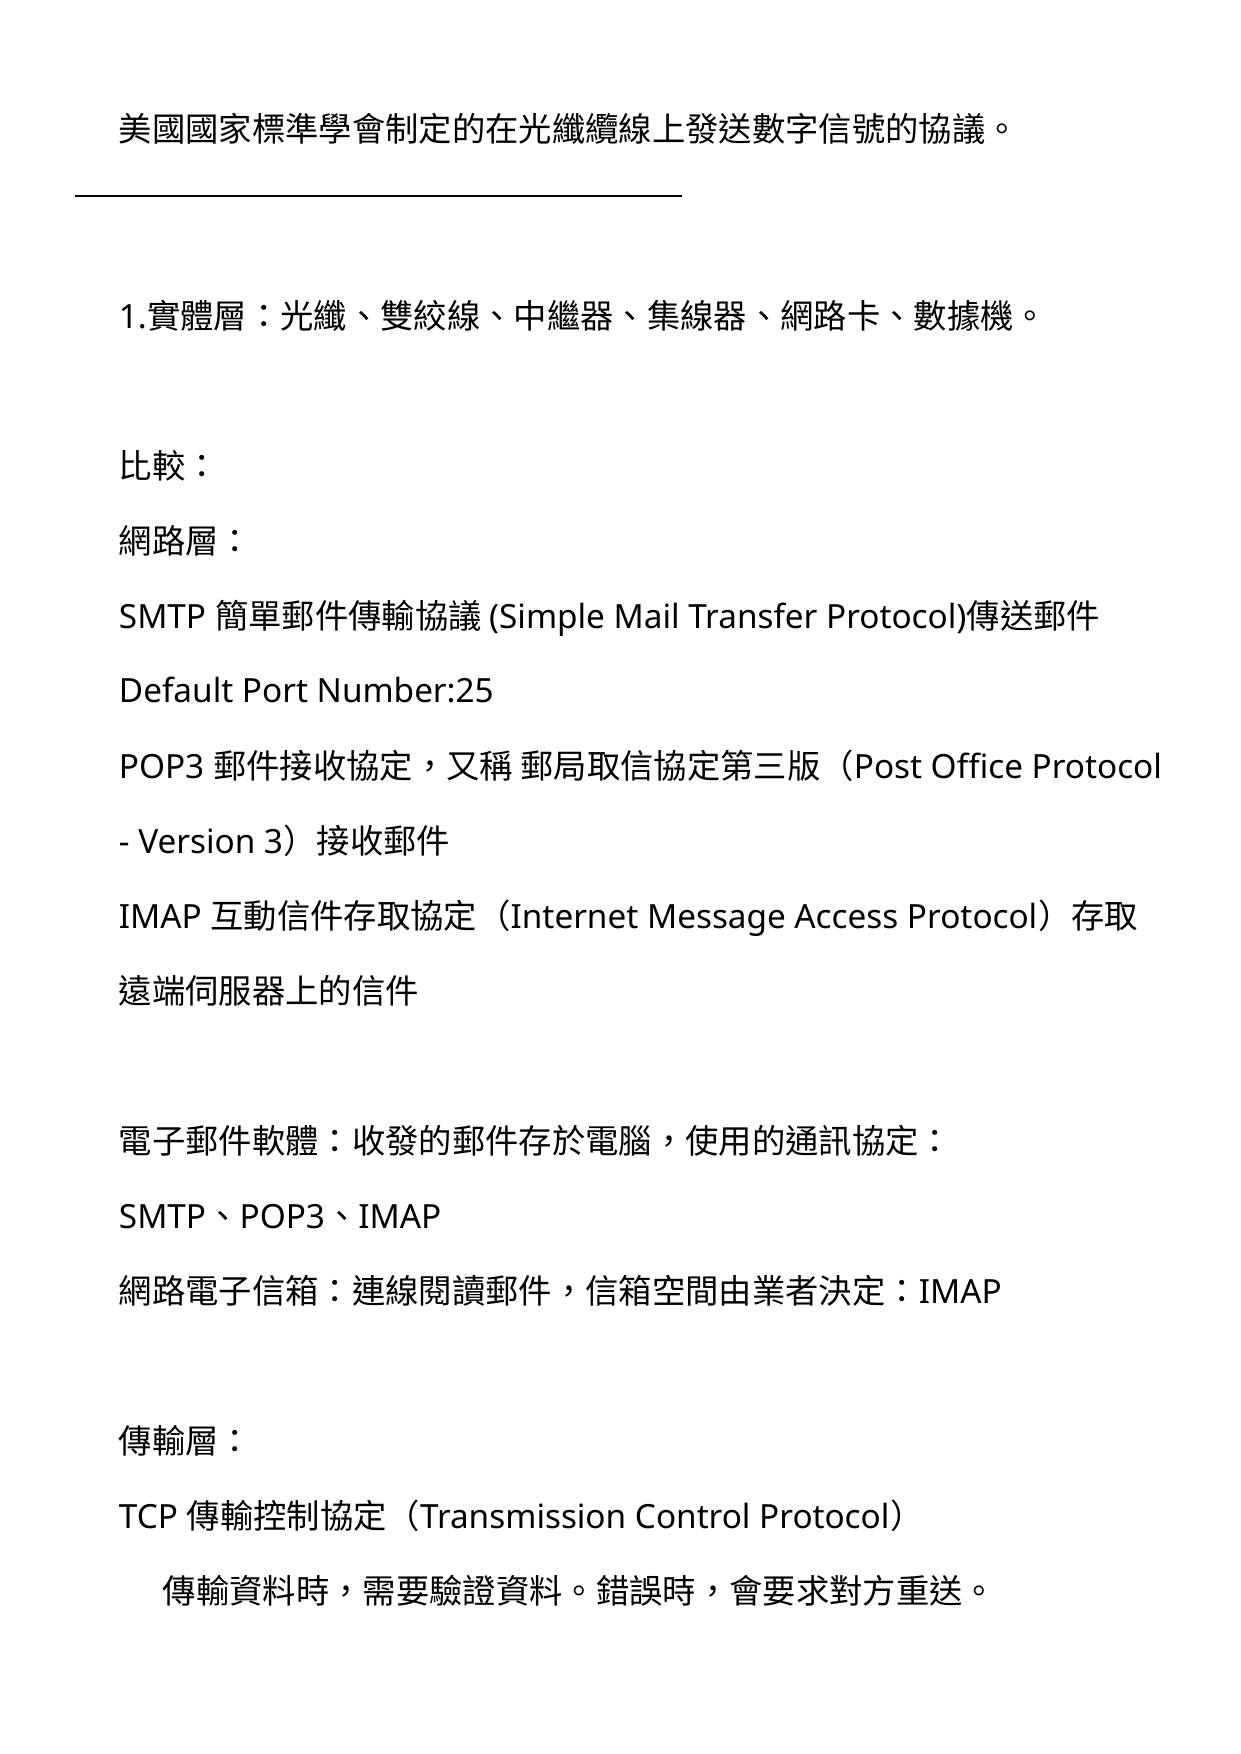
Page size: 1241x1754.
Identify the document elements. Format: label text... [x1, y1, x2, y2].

text 電子郵件軟體：收發的郵件存於電腦，使用的通訊協定：SMTP、POP3、IMAP [119, 1102, 1165, 1252]
text 比較： [75, 427, 1165, 502]
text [119, 89, 1165, 164]
text IMAP 互動信件存取協定（Internet Message Access Protocol）存取遠端伺服器上的信件 [119, 877, 1165, 1027]
text POP3 郵件接收協定，又稱 郵局取信協定第三版（Post Office Protocol - Version 3）接收郵件 [119, 727, 1165, 877]
text 傳輸資料時，需要驗證資料。錯誤時，會要求對方重送。 [119, 1552, 1165, 1627]
text TCP 傳輸控制協定（Transmission Control Protocol） [75, 1477, 1165, 1552]
text SMTP 簡單郵件傳輸協議 (Simple Mail Transfer Protocol)傳送郵件 Default Port Number:25 [119, 577, 1165, 727]
text 1.實體層：光纖、雙絞線、中繼器、集線器、網路卡、數據機。 [75, 277, 1165, 352]
text 傳輸層： [75, 1402, 1165, 1477]
text 網路層： [75, 502, 1165, 577]
text 網路電子信箱：連線閱讀郵件，信箱空間由業者決定：IMAP [75, 1252, 1165, 1327]
